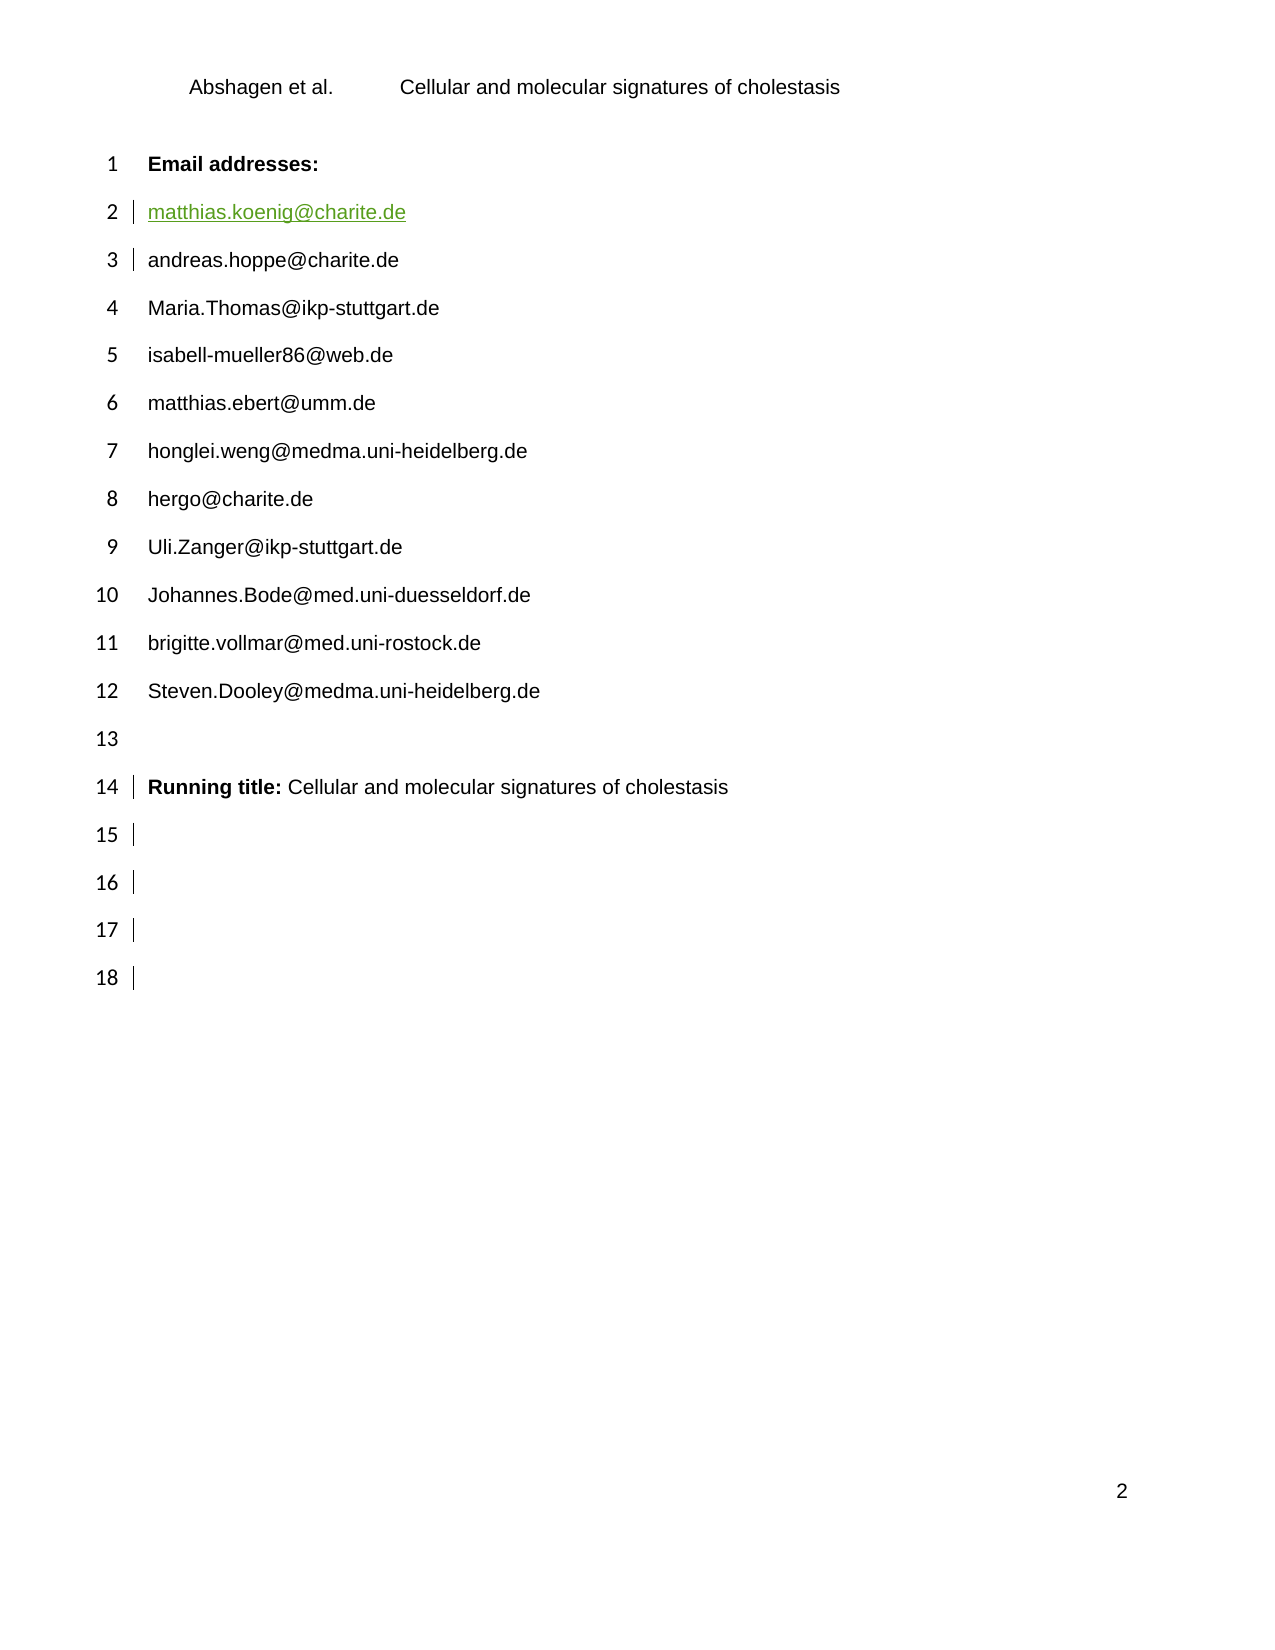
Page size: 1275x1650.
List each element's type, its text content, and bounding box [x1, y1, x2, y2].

text Maria.Thomas@ikp-stuttgart.de [148, 295, 1127, 319]
text matthias.ebert@umm.de [148, 391, 1127, 415]
text brigitte.vollmar@med.uni-rostock.de [148, 631, 1127, 655]
text Steven.Dooley@medma.uni-heidelberg.de [148, 679, 1127, 703]
text honglei.weng@medma.uni-heidelberg.de [148, 439, 1127, 463]
text Johannes.Bode@med.uni-duesseldorf.de [148, 583, 1127, 607]
text andreas.hoppe@charite.de [148, 247, 1127, 271]
text isabell-mueller86@web.de [148, 343, 1127, 367]
text hergo@charite.de [148, 487, 1127, 511]
text Email addresses: [148, 152, 1127, 176]
text Running title: Cellular and molecular signatures of cholestasis [148, 774, 1127, 798]
text Uli.Zanger@ikp-stuttgart.de [148, 535, 1127, 559]
